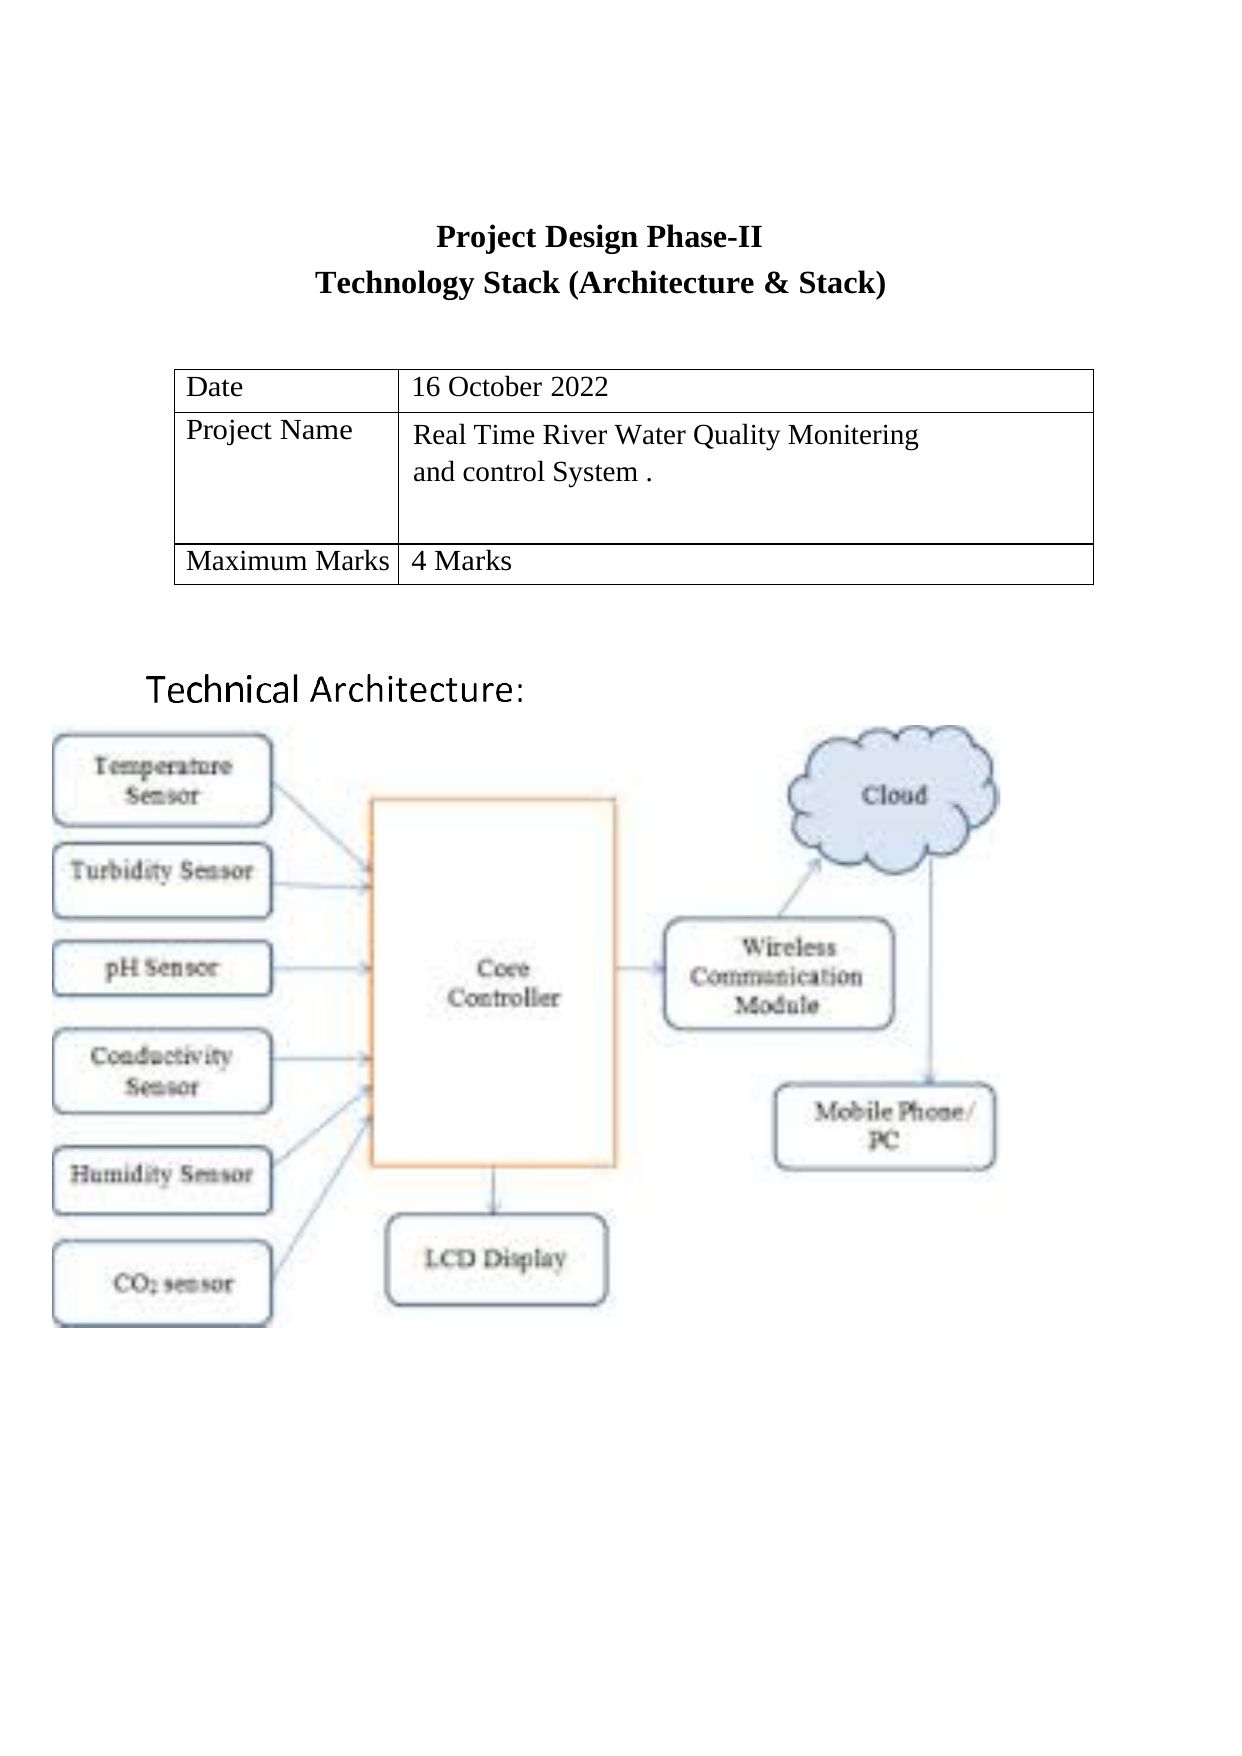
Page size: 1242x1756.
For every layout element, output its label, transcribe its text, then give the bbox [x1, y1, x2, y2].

table_header Date [175, 370, 398, 412]
picture [205, 674, 221, 702]
table_cell 4 Marks [399, 545, 1093, 584]
table_cell Maximum Marks [175, 545, 398, 584]
picture [273, 682, 288, 703]
picture [226, 682, 243, 702]
picture [247, 675, 271, 703]
picture [146, 676, 184, 703]
picture [187, 682, 202, 703]
text Project Design Phase-II Technology Stack (Architecture & Stack) [315, 217, 920, 301]
picture [52, 725, 1001, 1328]
picture [310, 674, 522, 702]
table_cell Project Name [175, 413, 398, 543]
table_header 16 October 2022 [399, 370, 1093, 412]
table_cell Real Time River Water Quality Monitering and control System . [399, 413, 1093, 543]
